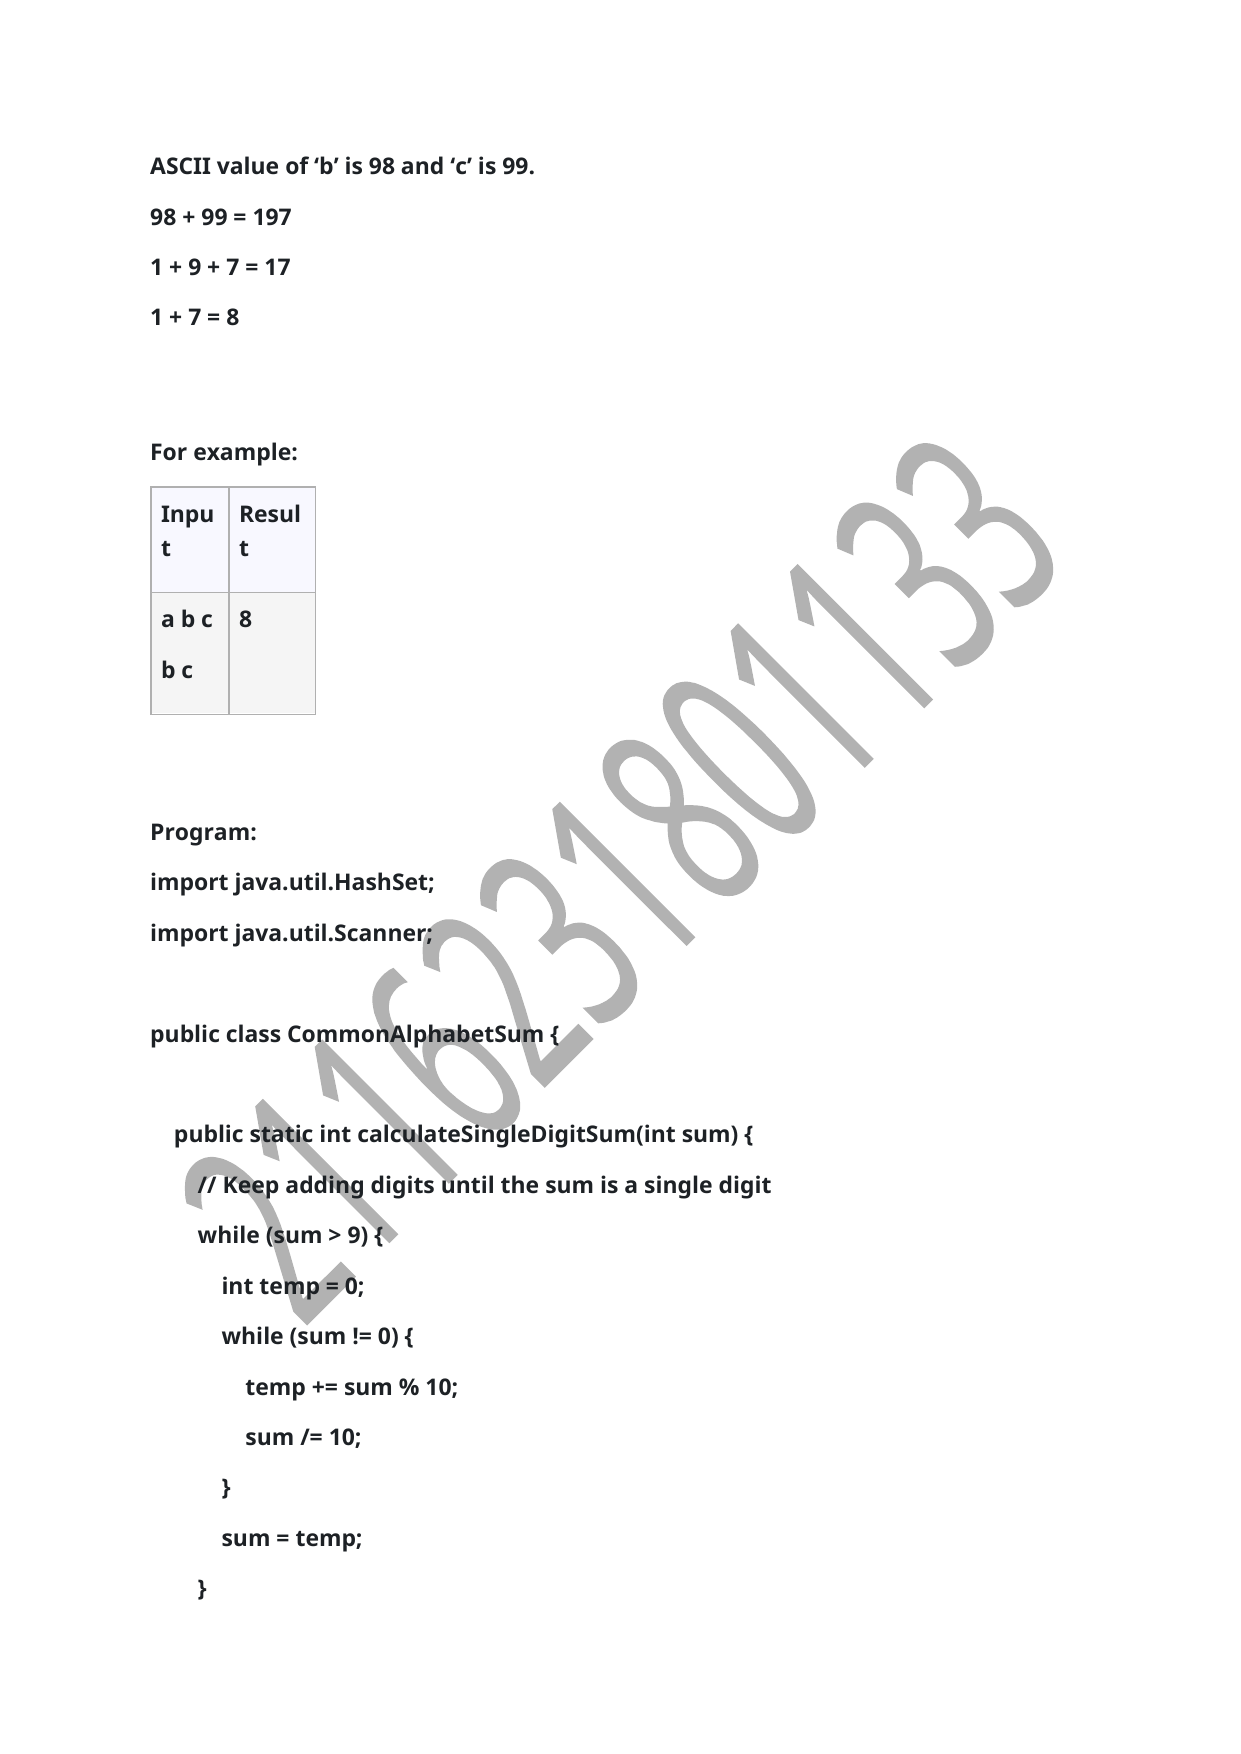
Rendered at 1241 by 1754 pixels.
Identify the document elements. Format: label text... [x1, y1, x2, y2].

text temp += sum % 10; [150, 1371, 1090, 1402]
text import java.util.Scanner; [150, 917, 1090, 948]
text 1 + 9 + 7 = 17 [150, 251, 1090, 282]
table_header Input [152, 488, 228, 592]
table_header Result [230, 488, 315, 592]
text } [150, 1471, 1090, 1503]
text import java.util.HashSet; [150, 866, 1090, 898]
text 98 + 99 = 197 [150, 200, 1090, 232]
text while (sum != 0) { [150, 1320, 1090, 1351]
text } [150, 1572, 1090, 1603]
text For example: [150, 436, 1090, 467]
text sum /= 10; [150, 1421, 1090, 1452]
text // Keep adding digits until the sum is a single digit [150, 1169, 1090, 1200]
text public static int calculateSingleDigitSum(int sum) { [150, 1118, 1090, 1150]
text Program: [150, 816, 1090, 847]
table_cell 8 [230, 593, 315, 713]
table_cell a b c b c [152, 593, 228, 713]
text 1 + 7 = 8 [150, 301, 1090, 332]
text while (sum > 9) { [150, 1219, 1090, 1251]
text int temp = 0; [150, 1270, 1090, 1301]
text public class CommonAlphabetSum { [150, 1018, 1090, 1049]
text ASCII value of ‘b’ is 98 and ‘c’ is 99. [150, 150, 1090, 181]
text sum = temp; [150, 1522, 1090, 1553]
